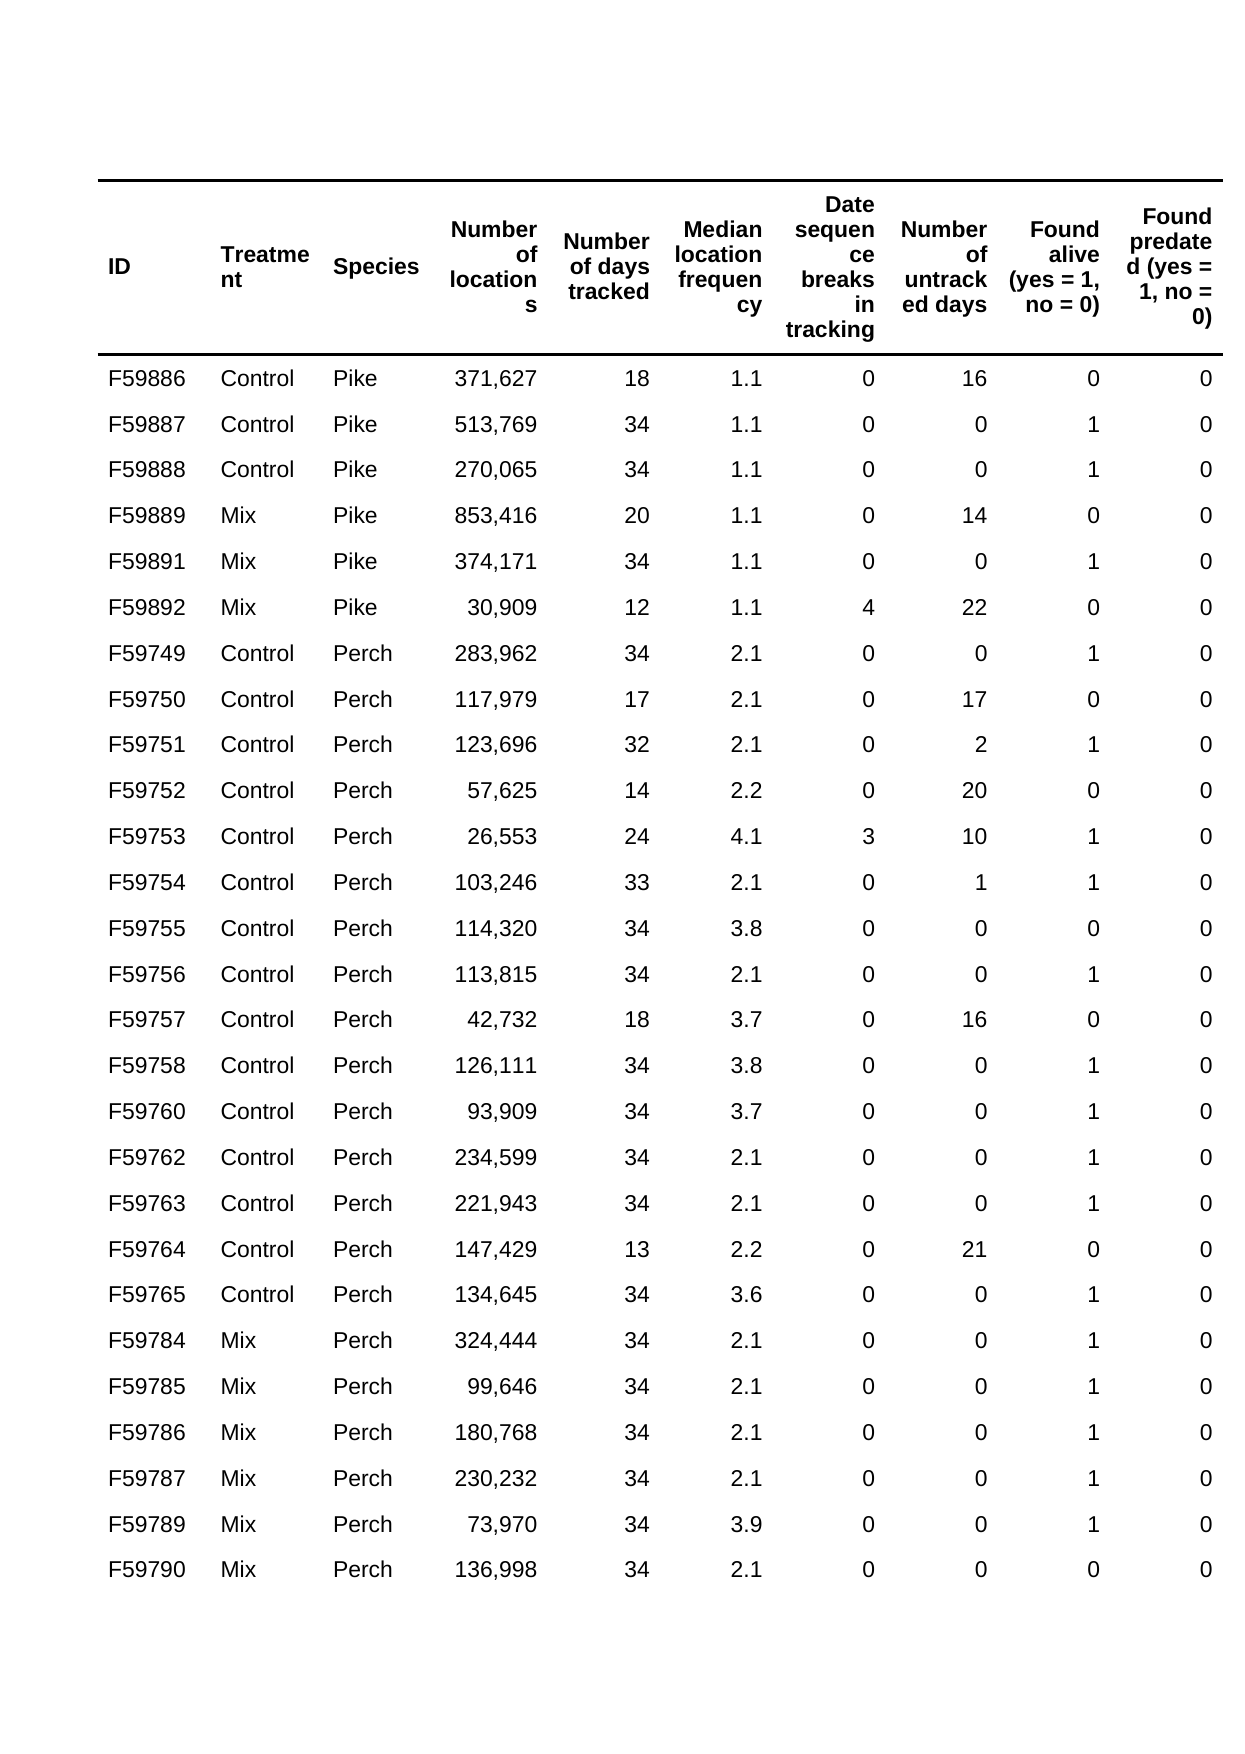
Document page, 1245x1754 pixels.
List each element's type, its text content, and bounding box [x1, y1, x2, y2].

table_cell Control [210, 1273, 322, 1318]
table_cell Perch [323, 768, 435, 814]
table_cell 34 [548, 1273, 660, 1318]
table_cell 147,429 [435, 1227, 547, 1272]
table_cell Perch [323, 1181, 435, 1227]
table_cell 1 [998, 1181, 1110, 1227]
table_header Species [323, 182, 435, 353]
table_cell Pike [323, 402, 435, 447]
table_cell 0 [773, 1043, 885, 1089]
table_cell 3.6 [660, 1273, 772, 1318]
table_cell 0 [773, 448, 885, 493]
table_cell F59886 [98, 356, 210, 402]
table_cell 0 [773, 1548, 885, 1593]
table_cell 0 [1110, 585, 1222, 631]
table_cell 26,553 [435, 814, 547, 860]
table_cell F59753 [98, 814, 210, 860]
table_cell F59891 [98, 539, 210, 585]
table_cell 17 [548, 677, 660, 722]
table_cell 0 [885, 1548, 997, 1593]
table_cell F59785 [98, 1364, 210, 1410]
table_cell F59887 [98, 402, 210, 447]
table_cell F59750 [98, 677, 210, 722]
table_cell 0 [885, 1181, 997, 1227]
table_cell 18 [548, 356, 660, 402]
table_cell Mix [210, 1410, 322, 1456]
table_cell F59755 [98, 906, 210, 952]
table_cell F59760 [98, 1089, 210, 1135]
table_cell Perch [323, 860, 435, 906]
table_cell 0 [885, 1089, 997, 1135]
table_cell 0 [1110, 539, 1222, 585]
table_cell Mix [210, 1364, 322, 1410]
table_cell F59752 [98, 768, 210, 814]
table_cell 374,171 [435, 539, 547, 585]
table_cell 34 [548, 448, 660, 493]
table_cell 0 [1110, 1181, 1222, 1227]
table_cell 0 [773, 998, 885, 1043]
table_cell F59757 [98, 998, 210, 1043]
table_cell 0 [773, 723, 885, 768]
table_cell 0 [1110, 1043, 1222, 1089]
table_cell 0 [885, 1364, 997, 1410]
table_cell 1.1 [660, 539, 772, 585]
table_header Number of untracked days [885, 182, 997, 353]
table_cell 0 [1110, 1502, 1222, 1547]
table_cell 42,732 [435, 998, 547, 1043]
table_cell 34 [548, 1410, 660, 1456]
table_cell 1 [998, 1043, 1110, 1089]
table_cell Perch [323, 1227, 435, 1272]
table_cell 0 [998, 585, 1110, 631]
table_cell Control [210, 768, 322, 814]
table_cell 853,416 [435, 493, 547, 539]
table_cell Mix [210, 1318, 322, 1364]
table_cell Perch [323, 1502, 435, 1547]
table_cell F59754 [98, 860, 210, 906]
table_cell 0 [998, 906, 1110, 952]
table_cell 1.1 [660, 448, 772, 493]
table_cell 3.8 [660, 906, 772, 952]
table_cell 0 [773, 356, 885, 402]
table_cell Perch [323, 677, 435, 722]
table_cell Pike [323, 448, 435, 493]
table_cell 0 [998, 998, 1110, 1043]
table_cell F59751 [98, 723, 210, 768]
table_cell 0 [885, 1318, 997, 1364]
table_cell 34 [548, 1456, 660, 1502]
table_cell Perch [323, 723, 435, 768]
table_cell 12 [548, 585, 660, 631]
table_cell Perch [323, 998, 435, 1043]
table_cell 1 [998, 631, 1110, 677]
table_cell 283,962 [435, 631, 547, 677]
table_cell 73,970 [435, 1502, 547, 1547]
table_cell 34 [548, 906, 660, 952]
table_cell 0 [773, 493, 885, 539]
table_cell Perch [323, 1456, 435, 1502]
table_cell 2.1 [660, 952, 772, 997]
table_cell Mix [210, 539, 322, 585]
table_cell 14 [548, 768, 660, 814]
table_cell 2.1 [660, 1364, 772, 1410]
table_cell Control [210, 356, 322, 402]
table_cell 0 [773, 1227, 885, 1272]
table_cell 0 [1110, 631, 1222, 677]
table_cell 34 [548, 1364, 660, 1410]
table_cell 0 [773, 631, 885, 677]
table_cell 0 [773, 768, 885, 814]
table_cell F59786 [98, 1410, 210, 1456]
table_cell 371,627 [435, 356, 547, 402]
table_cell 0 [1110, 1273, 1222, 1318]
table_cell F59758 [98, 1043, 210, 1089]
table_cell 1 [998, 723, 1110, 768]
table_cell F59889 [98, 493, 210, 539]
table_header Date sequence breaks in tracking [773, 182, 885, 353]
table_cell F59888 [98, 448, 210, 493]
table_cell 0 [885, 952, 997, 997]
table_cell 324,444 [435, 1318, 547, 1364]
table_cell 1 [998, 1456, 1110, 1502]
table_cell 103,246 [435, 860, 547, 906]
table_cell 2.1 [660, 1548, 772, 1593]
table_cell Perch [323, 814, 435, 860]
table_cell 0 [1110, 998, 1222, 1043]
table_cell 1.1 [660, 585, 772, 631]
table_cell F59784 [98, 1318, 210, 1364]
table_cell 0 [885, 631, 997, 677]
table_cell 1 [998, 1318, 1110, 1364]
table_cell F59765 [98, 1273, 210, 1318]
table_cell 32 [548, 723, 660, 768]
table_cell 99,646 [435, 1364, 547, 1410]
table_cell Control [210, 1227, 322, 1272]
table_cell 0 [773, 906, 885, 952]
table_cell Perch [323, 1273, 435, 1318]
table_cell 0 [998, 677, 1110, 722]
table_cell 34 [548, 1089, 660, 1135]
table_cell 0 [773, 1364, 885, 1410]
table_cell 14 [885, 493, 997, 539]
table_cell Mix [210, 1502, 322, 1547]
table_cell Perch [323, 952, 435, 997]
table_cell 18 [548, 998, 660, 1043]
table_cell 34 [548, 1043, 660, 1089]
table_cell F59756 [98, 952, 210, 997]
table_cell Control [210, 860, 322, 906]
table_cell 20 [548, 493, 660, 539]
table_cell 0 [773, 1410, 885, 1456]
table_cell 34 [548, 1502, 660, 1547]
table_cell F59764 [98, 1227, 210, 1272]
table_cell 3.7 [660, 998, 772, 1043]
table_cell 1 [998, 860, 1110, 906]
table_cell 2.1 [660, 1456, 772, 1502]
table_cell 34 [548, 952, 660, 997]
table_cell 0 [773, 1273, 885, 1318]
table_cell 126,111 [435, 1043, 547, 1089]
table_cell 20 [885, 768, 997, 814]
table_cell 1 [998, 1410, 1110, 1456]
table_cell 2.1 [660, 1410, 772, 1456]
table_cell 0 [885, 1043, 997, 1089]
table_cell 136,998 [435, 1548, 547, 1593]
table_header Number of days tracked [548, 182, 660, 353]
table_cell F59763 [98, 1181, 210, 1227]
table_cell 1 [998, 814, 1110, 860]
table_cell 1 [998, 448, 1110, 493]
table_cell 270,065 [435, 448, 547, 493]
table_cell Control [210, 814, 322, 860]
table_cell 0 [1110, 356, 1222, 402]
table_cell 0 [885, 1502, 997, 1547]
table_cell 0 [885, 1410, 997, 1456]
table_cell 114,320 [435, 906, 547, 952]
table_cell Perch [323, 906, 435, 952]
table_cell 34 [548, 1318, 660, 1364]
table_cell 34 [548, 1548, 660, 1593]
table_cell Perch [323, 1135, 435, 1181]
table_cell 180,768 [435, 1410, 547, 1456]
table_cell 30,909 [435, 585, 547, 631]
table_cell 2.1 [660, 860, 772, 906]
table_cell Pike [323, 356, 435, 402]
table_cell 0 [885, 1273, 997, 1318]
table_cell 13 [548, 1227, 660, 1272]
table_cell 0 [998, 1227, 1110, 1272]
table_cell 1 [998, 402, 1110, 447]
table_cell 22 [885, 585, 997, 631]
table_cell 0 [1110, 1227, 1222, 1272]
table_cell 0 [1110, 952, 1222, 997]
table_cell F59762 [98, 1135, 210, 1181]
table_cell Perch [323, 1043, 435, 1089]
table_cell 513,769 [435, 402, 547, 447]
table_cell 0 [773, 677, 885, 722]
table_cell 0 [1110, 1456, 1222, 1502]
table_cell 0 [885, 539, 997, 585]
table_cell Control [210, 723, 322, 768]
table_cell 0 [1110, 814, 1222, 860]
table_cell 1 [998, 1502, 1110, 1547]
table_cell 0 [773, 1502, 885, 1547]
table_cell Mix [210, 493, 322, 539]
table_header Number of locations [435, 182, 547, 353]
table_cell 2.1 [660, 1181, 772, 1227]
table_cell 0 [1110, 906, 1222, 952]
table_cell 21 [885, 1227, 997, 1272]
table_cell 0 [1110, 402, 1222, 447]
table_cell 0 [998, 1548, 1110, 1593]
table_cell 93,909 [435, 1089, 547, 1135]
table_cell Control [210, 1043, 322, 1089]
table_cell 1 [998, 1273, 1110, 1318]
table_cell 4 [773, 585, 885, 631]
table_cell 0 [885, 448, 997, 493]
table_cell 34 [548, 539, 660, 585]
table_cell Mix [210, 1456, 322, 1502]
table_cell Pike [323, 585, 435, 631]
table_header Found alive (yes = 1, no = 0) [998, 182, 1110, 353]
table_cell 0 [1110, 860, 1222, 906]
table_header Found predated (yes = 1, no = 0) [1110, 182, 1222, 353]
table_cell 0 [773, 539, 885, 585]
table_cell 0 [1110, 1135, 1222, 1181]
table_cell F59892 [98, 585, 210, 631]
table_cell 0 [1110, 723, 1222, 768]
table_cell F59787 [98, 1456, 210, 1502]
table_cell 34 [548, 1181, 660, 1227]
table_cell 3.7 [660, 1089, 772, 1135]
table_cell 0 [773, 1135, 885, 1181]
table_cell Pike [323, 493, 435, 539]
table_cell 16 [885, 998, 997, 1043]
table_cell Perch [323, 1548, 435, 1593]
table_cell Control [210, 448, 322, 493]
table_header Treatment [210, 182, 322, 353]
table_cell 1 [998, 952, 1110, 997]
table_cell Control [210, 1181, 322, 1227]
table_cell Perch [323, 631, 435, 677]
table_cell 0 [1110, 1364, 1222, 1410]
table_cell 10 [885, 814, 997, 860]
table_cell 0 [885, 402, 997, 447]
table_cell 0 [1110, 1548, 1222, 1593]
table_cell Perch [323, 1089, 435, 1135]
table_cell Control [210, 631, 322, 677]
table_cell 0 [773, 952, 885, 997]
table_cell 0 [1110, 1089, 1222, 1135]
table_cell 1.1 [660, 402, 772, 447]
table_cell 221,943 [435, 1181, 547, 1227]
table_cell 1.1 [660, 356, 772, 402]
table_cell 34 [548, 402, 660, 447]
table_cell F59749 [98, 631, 210, 677]
table_cell Control [210, 1089, 322, 1135]
table_cell Perch [323, 1318, 435, 1364]
table_cell Control [210, 998, 322, 1043]
table_cell F59789 [98, 1502, 210, 1547]
table_cell 57,625 [435, 768, 547, 814]
table_cell 0 [773, 1181, 885, 1227]
table_cell 2.2 [660, 768, 772, 814]
table_cell 113,815 [435, 952, 547, 997]
table_cell 1 [998, 1089, 1110, 1135]
table_cell 2.1 [660, 1318, 772, 1364]
table_cell Perch [323, 1410, 435, 1456]
table_cell 0 [773, 1456, 885, 1502]
table_cell Mix [210, 1548, 322, 1593]
table_cell 0 [998, 768, 1110, 814]
table_cell 3.8 [660, 1043, 772, 1089]
table_cell 1 [885, 860, 997, 906]
table_cell 1 [998, 1135, 1110, 1181]
table_cell 0 [1110, 493, 1222, 539]
table_cell 16 [885, 356, 997, 402]
table_cell 1 [998, 539, 1110, 585]
table_cell 0 [998, 493, 1110, 539]
table_cell 234,599 [435, 1135, 547, 1181]
table_cell 3 [773, 814, 885, 860]
table_cell 2.1 [660, 723, 772, 768]
table_cell 0 [885, 1456, 997, 1502]
table_cell 0 [1110, 677, 1222, 722]
table_cell 3.9 [660, 1502, 772, 1547]
table_cell 1 [998, 1364, 1110, 1410]
table_cell Control [210, 402, 322, 447]
table_cell Mix [210, 585, 322, 631]
table_cell 24 [548, 814, 660, 860]
table_cell 2.1 [660, 631, 772, 677]
table_cell 0 [773, 402, 885, 447]
table_cell F59790 [98, 1548, 210, 1593]
table_cell 0 [885, 906, 997, 952]
table_header Median location frequency [660, 182, 772, 353]
table_cell Control [210, 1135, 322, 1181]
table_cell 2 [885, 723, 997, 768]
table_cell 123,696 [435, 723, 547, 768]
table_cell 0 [773, 1089, 885, 1135]
table_cell 33 [548, 860, 660, 906]
table_cell 0 [1110, 448, 1222, 493]
table_cell 2.1 [660, 677, 772, 722]
table_cell 0 [773, 1318, 885, 1364]
table_cell 34 [548, 631, 660, 677]
table_cell 230,232 [435, 1456, 547, 1502]
table_cell 0 [773, 860, 885, 906]
table_cell Pike [323, 539, 435, 585]
table_cell Control [210, 677, 322, 722]
table_cell 0 [998, 356, 1110, 402]
table_cell 0 [1110, 1318, 1222, 1364]
table_cell 0 [885, 1135, 997, 1181]
table_cell 2.2 [660, 1227, 772, 1272]
table_cell Control [210, 952, 322, 997]
table_cell Control [210, 906, 322, 952]
table_cell 2.1 [660, 1135, 772, 1181]
table_cell 4.1 [660, 814, 772, 860]
table_cell Perch [323, 1364, 435, 1410]
table_cell 34 [548, 1135, 660, 1181]
table_cell 134,645 [435, 1273, 547, 1318]
table_cell 17 [885, 677, 997, 722]
table_cell 0 [1110, 768, 1222, 814]
table_cell 0 [1110, 1410, 1222, 1456]
table_header ID [98, 182, 210, 353]
table_cell 1.1 [660, 493, 772, 539]
table_cell 117,979 [435, 677, 547, 722]
